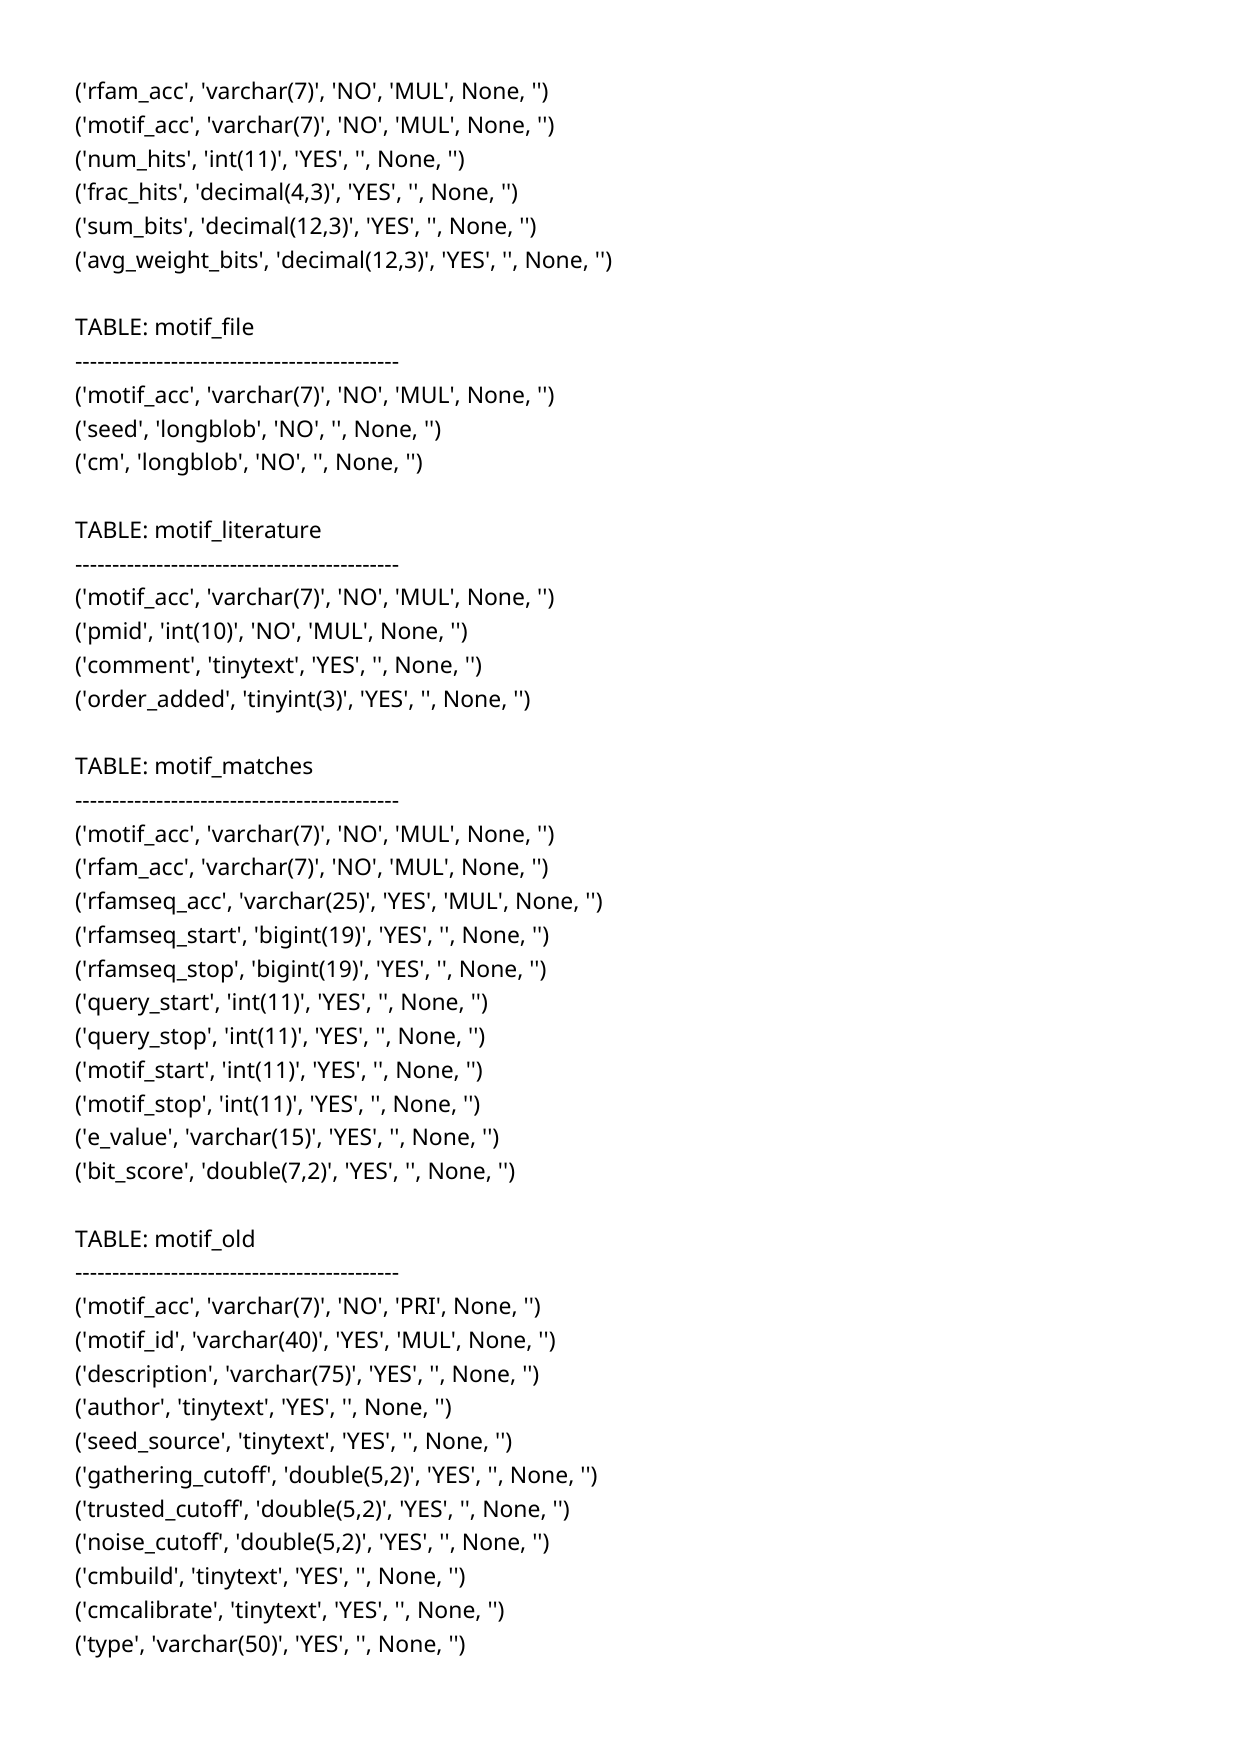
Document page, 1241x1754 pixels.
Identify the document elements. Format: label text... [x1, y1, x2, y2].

text ('e_value', 'varchar(15)', 'YES', '', None, '') [75, 1121, 1165, 1152]
text ('motif_id', 'varchar(40)', 'YES', 'MUL', None, '') [75, 1324, 1165, 1355]
text ('seed_source', 'tinytext', 'YES', '', None, '') [75, 1425, 1165, 1456]
text ('num_hits', 'int(11)', 'YES', '', None, '') [75, 142, 1165, 174]
text ('rfamseq_stop', 'bigint(19)', 'YES', '', None, '') [75, 952, 1165, 984]
text -------------------------------------------- [75, 1256, 1165, 1287]
text ('motif_acc', 'varchar(7)', 'NO', 'MUL', None, '') [75, 581, 1165, 612]
text -------------------------------------------- [75, 547, 1165, 579]
text ('sum_bits', 'decimal(12,3)', 'YES', '', None, '') [75, 210, 1165, 241]
text ('gathering_cutoff', 'double(5,2)', 'YES', '', None, '') [75, 1459, 1165, 1490]
text ('author', 'tinytext', 'YES', '', None, '') [75, 1391, 1165, 1422]
text ('rfamseq_acc', 'varchar(25)', 'YES', 'MUL', None, '') [75, 885, 1165, 916]
text ('cm', 'longblob', 'NO', '', None, '') [75, 446, 1165, 477]
text ('cmbuild', 'tinytext', 'YES', '', None, '') [75, 1560, 1165, 1591]
text ('cmcalibrate', 'tinytext', 'YES', '', None, '') [75, 1594, 1165, 1625]
text ('avg_weight_bits', 'decimal(12,3)', 'YES', '', None, '') [75, 244, 1165, 275]
text ('motif_acc', 'varchar(7)', 'NO', 'MUL', None, '') [75, 379, 1165, 410]
text ('query_stop', 'int(11)', 'YES', '', None, '') [75, 1020, 1165, 1051]
text ('rfamseq_start', 'bigint(19)', 'YES', '', None, '') [75, 919, 1165, 950]
text ('pmid', 'int(10)', 'NO', 'MUL', None, '') [75, 615, 1165, 646]
text ('noise_cutoff', 'double(5,2)', 'YES', '', None, '') [75, 1526, 1165, 1557]
text ('rfam_acc', 'varchar(7)', 'NO', 'MUL', None, '') [75, 75, 1165, 106]
text ('motif_stop', 'int(11)', 'YES', '', None, '') [75, 1087, 1165, 1119]
text -------------------------------------------- [75, 345, 1165, 376]
text ('comment', 'tinytext', 'YES', '', None, '') [75, 649, 1165, 680]
text ('seed', 'longblob', 'NO', '', None, '') [75, 412, 1165, 444]
text TABLE: motif_file [75, 311, 1165, 342]
text ('rfam_acc', 'varchar(7)', 'NO', 'MUL', None, '') [75, 851, 1165, 882]
text ('motif_start', 'int(11)', 'YES', '', None, '') [75, 1054, 1165, 1085]
text ('description', 'varchar(75)', 'YES', '', None, '') [75, 1357, 1165, 1389]
text TABLE: motif_old [75, 1222, 1165, 1254]
text TABLE: motif_matches [75, 750, 1165, 781]
text ('motif_acc', 'varchar(7)', 'NO', 'MUL', None, '') [75, 109, 1165, 140]
text ('trusted_cutoff', 'double(5,2)', 'YES', '', None, '') [75, 1492, 1165, 1524]
text ('order_added', 'tinyint(3)', 'YES', '', None, '') [75, 682, 1165, 714]
text ('motif_acc', 'varchar(7)', 'NO', 'MUL', None, '') [75, 817, 1165, 849]
text ('motif_acc', 'varchar(7)', 'NO', 'PRI', None, '') [75, 1290, 1165, 1321]
text ('type', 'varchar(50)', 'YES', '', None, '') [75, 1627, 1165, 1659]
text TABLE: motif_literature [75, 514, 1165, 545]
text ('query_start', 'int(11)', 'YES', '', None, '') [75, 986, 1165, 1017]
text ('frac_hits', 'decimal(4,3)', 'YES', '', None, '') [75, 176, 1165, 207]
text ('bit_score', 'double(7,2)', 'YES', '', None, '') [75, 1155, 1165, 1186]
text -------------------------------------------- [75, 784, 1165, 815]
